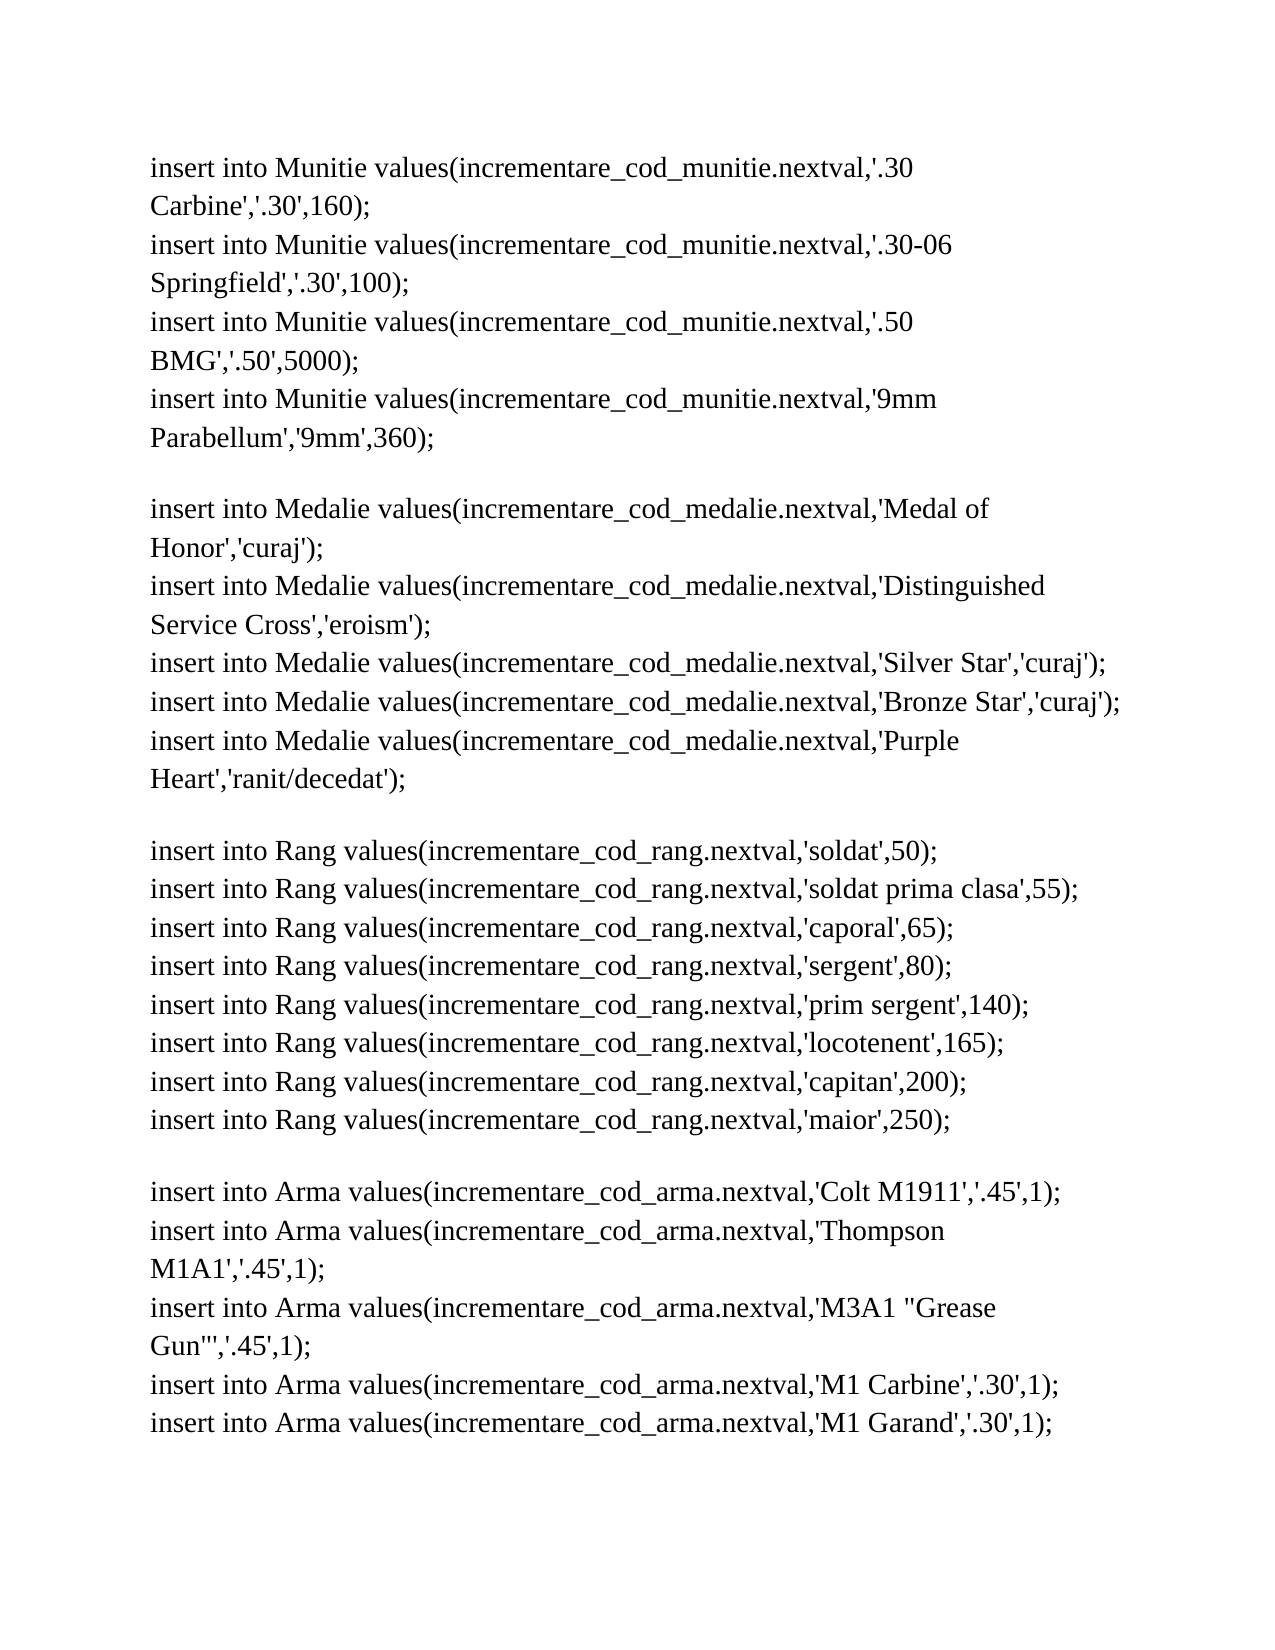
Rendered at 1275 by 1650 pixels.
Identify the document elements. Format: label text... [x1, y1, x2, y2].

text insert into Rang values(incrementare_cod_rang.nextval,'caporal',65); [150, 910, 1125, 943]
text insert into Arma values(incrementare_cod_arma.nextval,'M1 Carbine','.30',1); [150, 1367, 1125, 1400]
text insert into Arma values(incrementare_cod_arma.nextval,'Thompson M1A1','.45',1); [150, 1213, 1125, 1285]
text insert into Rang values(incrementare_cod_rang.nextval,'locotenent',165); [150, 1025, 1125, 1059]
text insert into Munitie values(incrementare_cod_munitie.nextval,'.50 BMG','.50',5000); [150, 304, 1125, 376]
text insert into Arma values(incrementare_cod_arma.nextval,'M1 Garand','.30',1); [150, 1405, 1125, 1439]
text insert into Munitie values(incrementare_cod_munitie.nextval,'.30-06 Springfield','.30',100); [150, 227, 1125, 299]
text insert into Arma values(incrementare_cod_arma.nextval,'M3A1 "Grease Gun"','.45',1); [150, 1290, 1125, 1362]
text insert into Arma values(incrementare_cod_arma.nextval,'Colt M1911','.45',1); [150, 1174, 1125, 1208]
text insert into Medalie values(incrementare_cod_medalie.nextval,'Distinguished Service Cross','eroism'); [150, 568, 1125, 641]
text insert into Medalie values(incrementare_cod_medalie.nextval,'Bronze Star','curaj'); [150, 684, 1125, 718]
text insert into Rang values(incrementare_cod_rang.nextval,'sergent',80); [150, 948, 1125, 982]
text insert into Munitie values(incrementare_cod_munitie.nextval,'.30 Carbine','.30',160); [150, 150, 1125, 222]
text insert into Medalie values(incrementare_cod_medalie.nextval,'Medal of Honor','curaj'); [150, 491, 1125, 563]
text insert into Munitie values(incrementare_cod_munitie.nextval,'9mm Parabellum','9mm',360); [150, 381, 1125, 453]
text insert into Medalie values(incrementare_cod_medalie.nextval,'Purple Heart','ranit/decedat'); [150, 723, 1125, 795]
text insert into Rang values(incrementare_cod_rang.nextval,'maior',250); [150, 1102, 1125, 1136]
text insert into Rang values(incrementare_cod_rang.nextval,'capitan',200); [150, 1064, 1125, 1097]
text insert into Rang values(incrementare_cod_rang.nextval,'prim sergent',140); [150, 987, 1125, 1020]
text insert into Medalie values(incrementare_cod_medalie.nextval,'Silver Star','curaj'); [150, 646, 1125, 679]
text insert into Rang values(incrementare_cod_rang.nextval,'soldat',50); [150, 833, 1125, 866]
text insert into Rang values(incrementare_cod_rang.nextval,'soldat prima clasa',55); [150, 871, 1125, 905]
